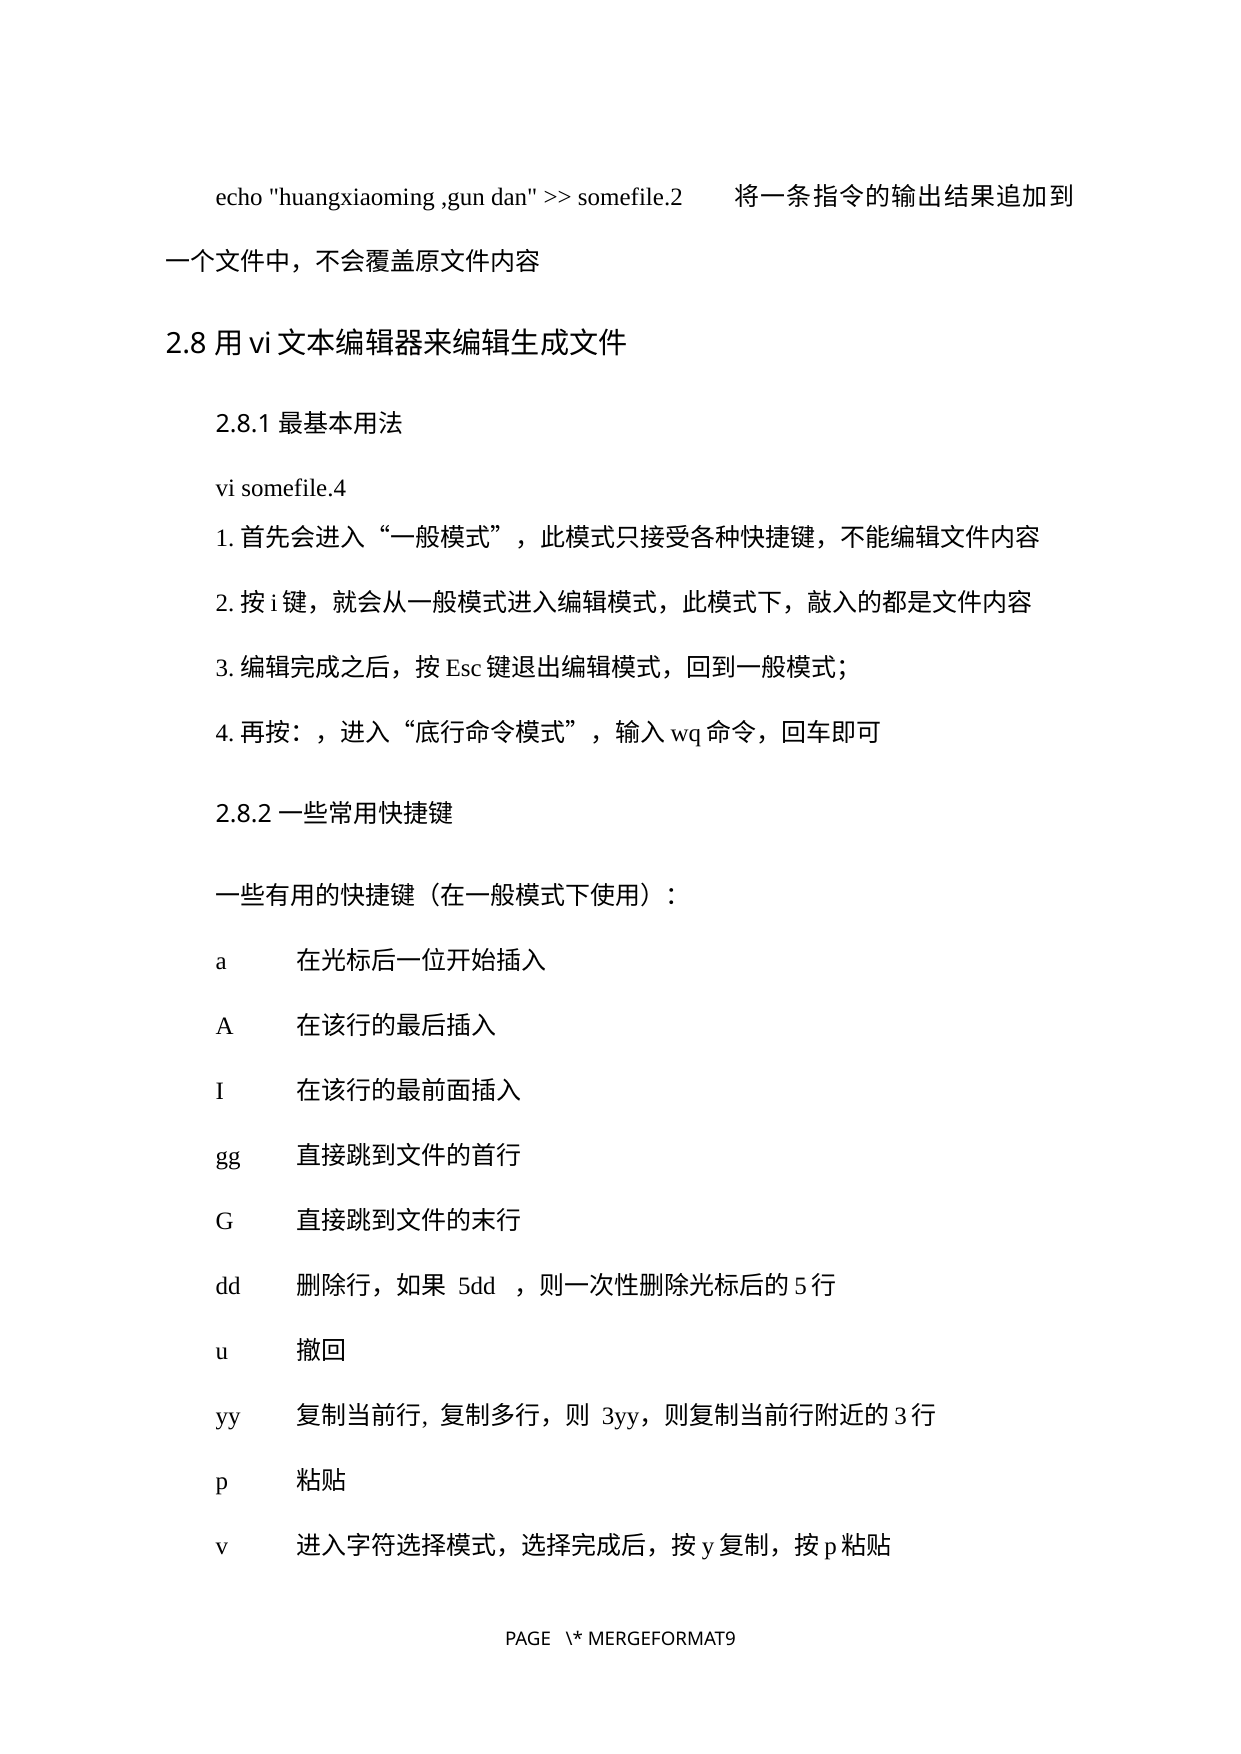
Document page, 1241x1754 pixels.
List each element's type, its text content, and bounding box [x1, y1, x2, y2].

text v 进入字符选择模式，选择完成后，按y复制，按p粘贴 [165, 1511, 1075, 1576]
text echo "huangxiaoming ,gun dan" >> somefile.2 将一条指令的输出结果追加到一个文件中，不会覆盖原文件内容 [165, 162, 1075, 292]
text 一些有用的快捷键（在一般模式下使用）： [165, 861, 1075, 926]
text u 撤回 [165, 1316, 1075, 1381]
text 2.8.2 一些常用快捷键 [165, 779, 1075, 844]
text 1. 首先会进入“一般模式”，此模式只接受各种快捷键，不能编辑文件内容 [165, 503, 1075, 568]
text 2.8.1 最基本用法 [165, 389, 1075, 454]
text vi somefile.4 [165, 471, 1075, 503]
text dd 删除行，如果 5dd ，则一次性删除光标后的5行 [165, 1251, 1075, 1316]
text 2.8 用vi文本编辑器来编辑生成文件 [165, 308, 1075, 373]
text G 直接跳到文件的末行 [165, 1186, 1075, 1251]
text I 在该行的最前面插入 [165, 1056, 1075, 1121]
text a 在光标后一位开始插入 [165, 926, 1075, 991]
text 4. 再按：，进入“底行命令模式”，输入wq命令，回车即可 [165, 698, 1075, 763]
text A 在该行的最后插入 [165, 991, 1075, 1056]
text gg 直接跳到文件的首行 [165, 1121, 1075, 1186]
text p 粘贴 [165, 1446, 1075, 1511]
text yy 复制当前行, 复制多行，则 3yy，则复制当前行附近的3行 [165, 1381, 1075, 1446]
text 3. 编辑完成之后，按Esc键退出编辑模式，回到一般模式； [165, 633, 1075, 698]
text 2. 按i键，就会从一般模式进入编辑模式，此模式下，敲入的都是文件内容 [165, 568, 1075, 633]
